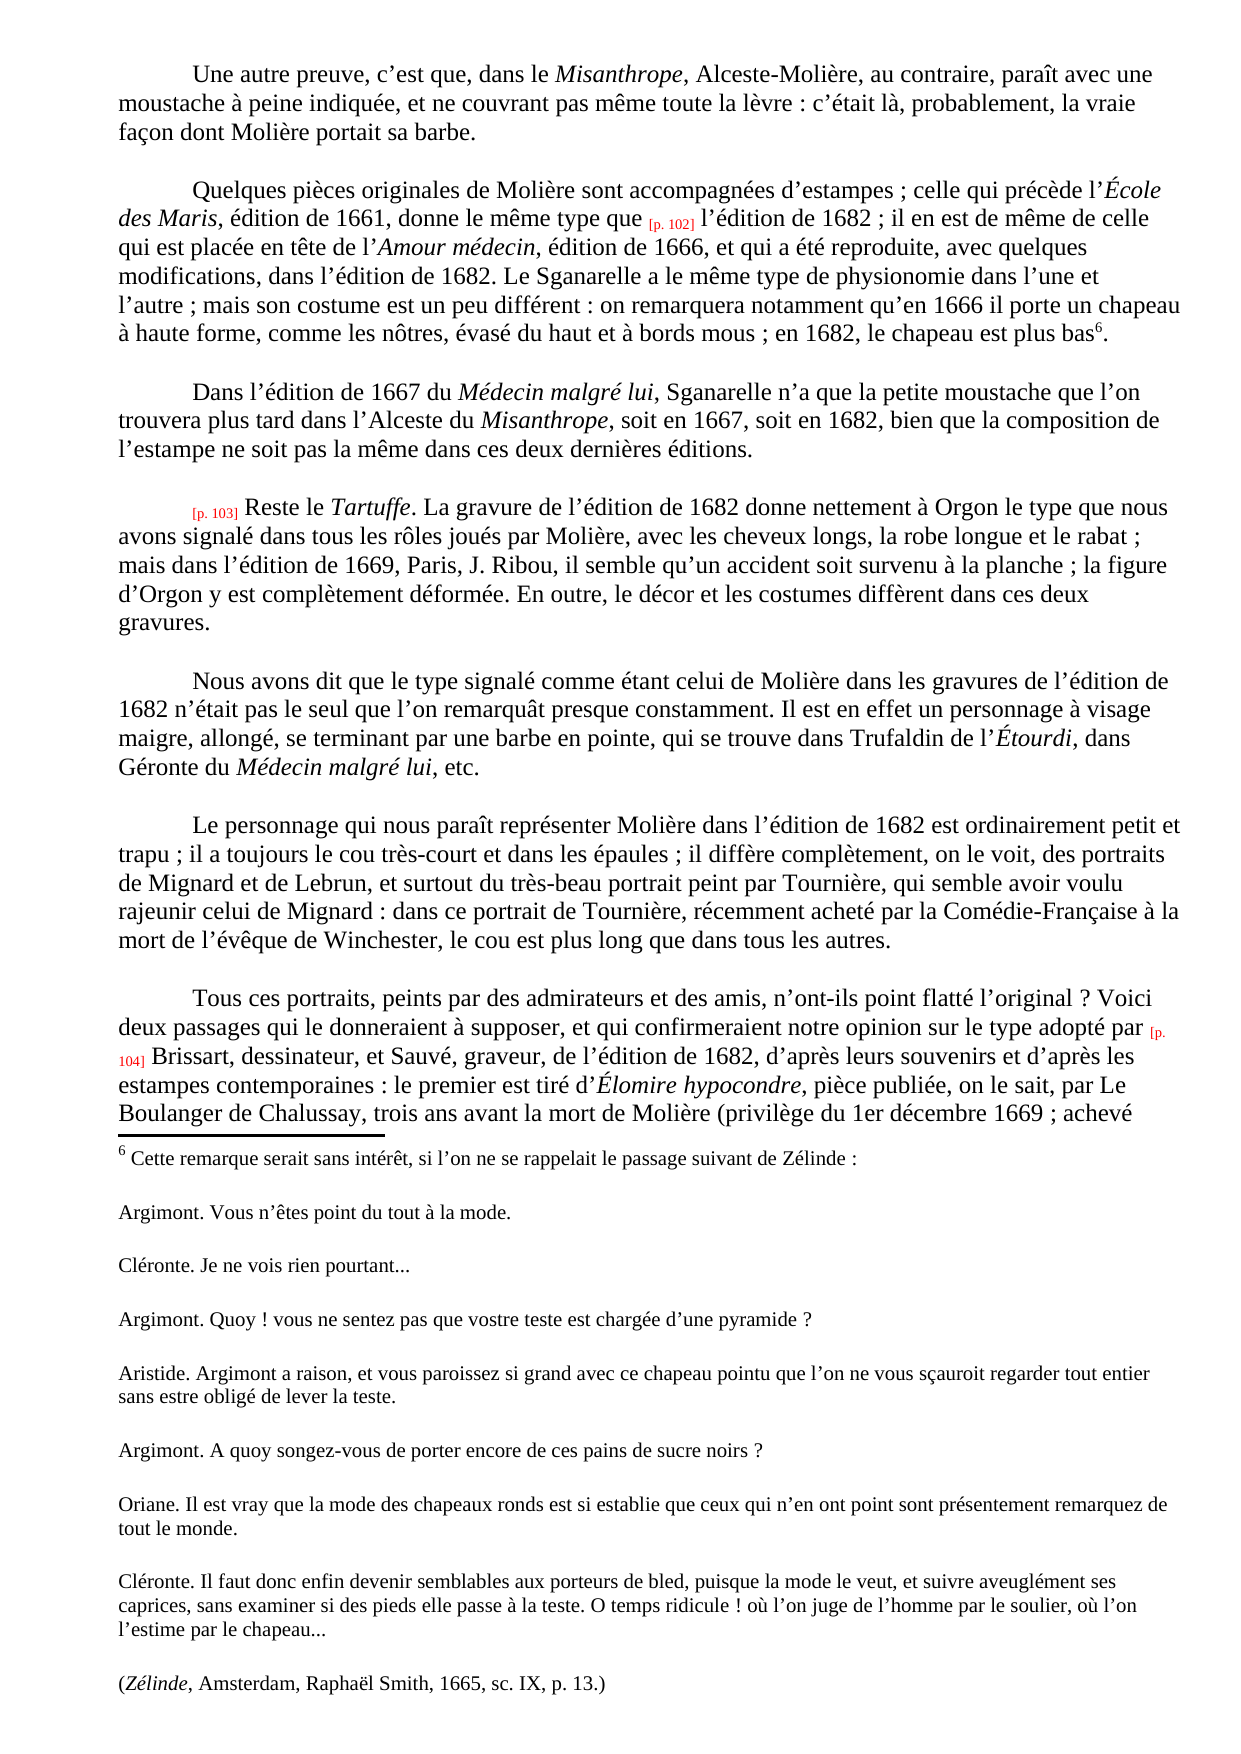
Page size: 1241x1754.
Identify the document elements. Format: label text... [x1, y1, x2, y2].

text Tous ces portraits, peints par des admirateurs et des amis, n’ont-ils point flatté l’original ? Voici deux passages qui le donneraient à supposer, et qui confirmeraient notre opinion sur le type adopté par [p. 104] Brissart, dessinateur, et Sauvé, graveur, de l’édition de 1682, d’après leurs souvenirs et d’après les estampes contemporaines : le premier est tiré d’Élomire hypocondre, pièce publiée, on le sait, par Le Boulanger de Chalussay, trois ans avant la mort de Molière (privilège du 1er décembre 1669 ; achevé d’imprimer du 4 janvier 1670). [118, 983, 1181, 1127]
text Quelques pièces originales de Molière sont accompagnées d’estampes ; celle qui précède l’École des Maris, édition de 1661, donne le même type que [p. 102] l’édition de 1682 ; il en est de même de celle qui est placée en tête de l’Amour médecin, édition de 1666, et qui a été reproduite, avec quelques modifications, dans l’édition de 1682. Le Sganarelle a le même type de physionomie dans l’une et l’autre ; mais son costume est un peu différent : on remarquera notamment qu’en 1666 il porte un chapeau à haute forme, comme les nôtres, évasé du haut et à bords mous ; en 1682, le chapeau est plus bas. [118, 175, 1181, 347]
text Le personnage qui nous paraît représenter Molière dans l’édition de 1682 est ordinairement petit et trapu ; il a toujours le cou très-court et dans les épaules ; il diffère complètement, on le voit, des portraits de Mignard et de Lebrun, et surtout du très-beau portrait peint par Tournière, qui semble avoir voulu rajeunir celui de Mignard : dans ce portrait de Tournière, récemment acheté par la Comédie-Française à la mort de l’évêque de Winchester, le cou est plus long que dans tous les autres. [118, 810, 1181, 954]
text Dans l’édition de 1667 du Médecin malgré lui, Sganarelle n’a que la petite moustache que l’on trouvera plus tard dans l’Alceste du Misanthrope, soit en 1667, soit en 1682, bien que la composition de l’estampe ne soit pas la même dans ces deux dernières éditions. [118, 377, 1181, 463]
text [p. 103] Reste le Tartuffe. La gravure de l’édition de 1682 donne nettement à Orgon le type que nous avons signalé dans tous les rôles joués par Molière, avec les cheveux longs, la robe longue et le rabat ; mais dans l’édition de 1669, Paris, J. Ribou, il semble qu’un accident soit survenu à la planche ; la figure d’Orgon y est complètement déformée. En outre, le décor et les costumes diffèrent dans ces deux gravures. [118, 492, 1181, 636]
text Une autre preuve, c’est que, dans le Misanthrope, Alceste-Molière, au contraire, paraît avec une moustache à peine indiquée, et ne couvrant pas même toute la lèvre : c’était là, probablement, la vraie façon dont Molière portait sa barbe. [118, 59, 1181, 145]
text Nous avons dit que le type signalé comme étant celui de Molière dans les gravures de l’édition de 1682 n’était pas le seul que l’on remarquât presque constamment. Il est en effet un personnage à visage maigre, allongé, se terminant par une barbe en pointe, qui se trouve dans Trufaldin de l’Étourdi, dans Géronte du Médecin malgré lui, etc. [118, 666, 1181, 781]
